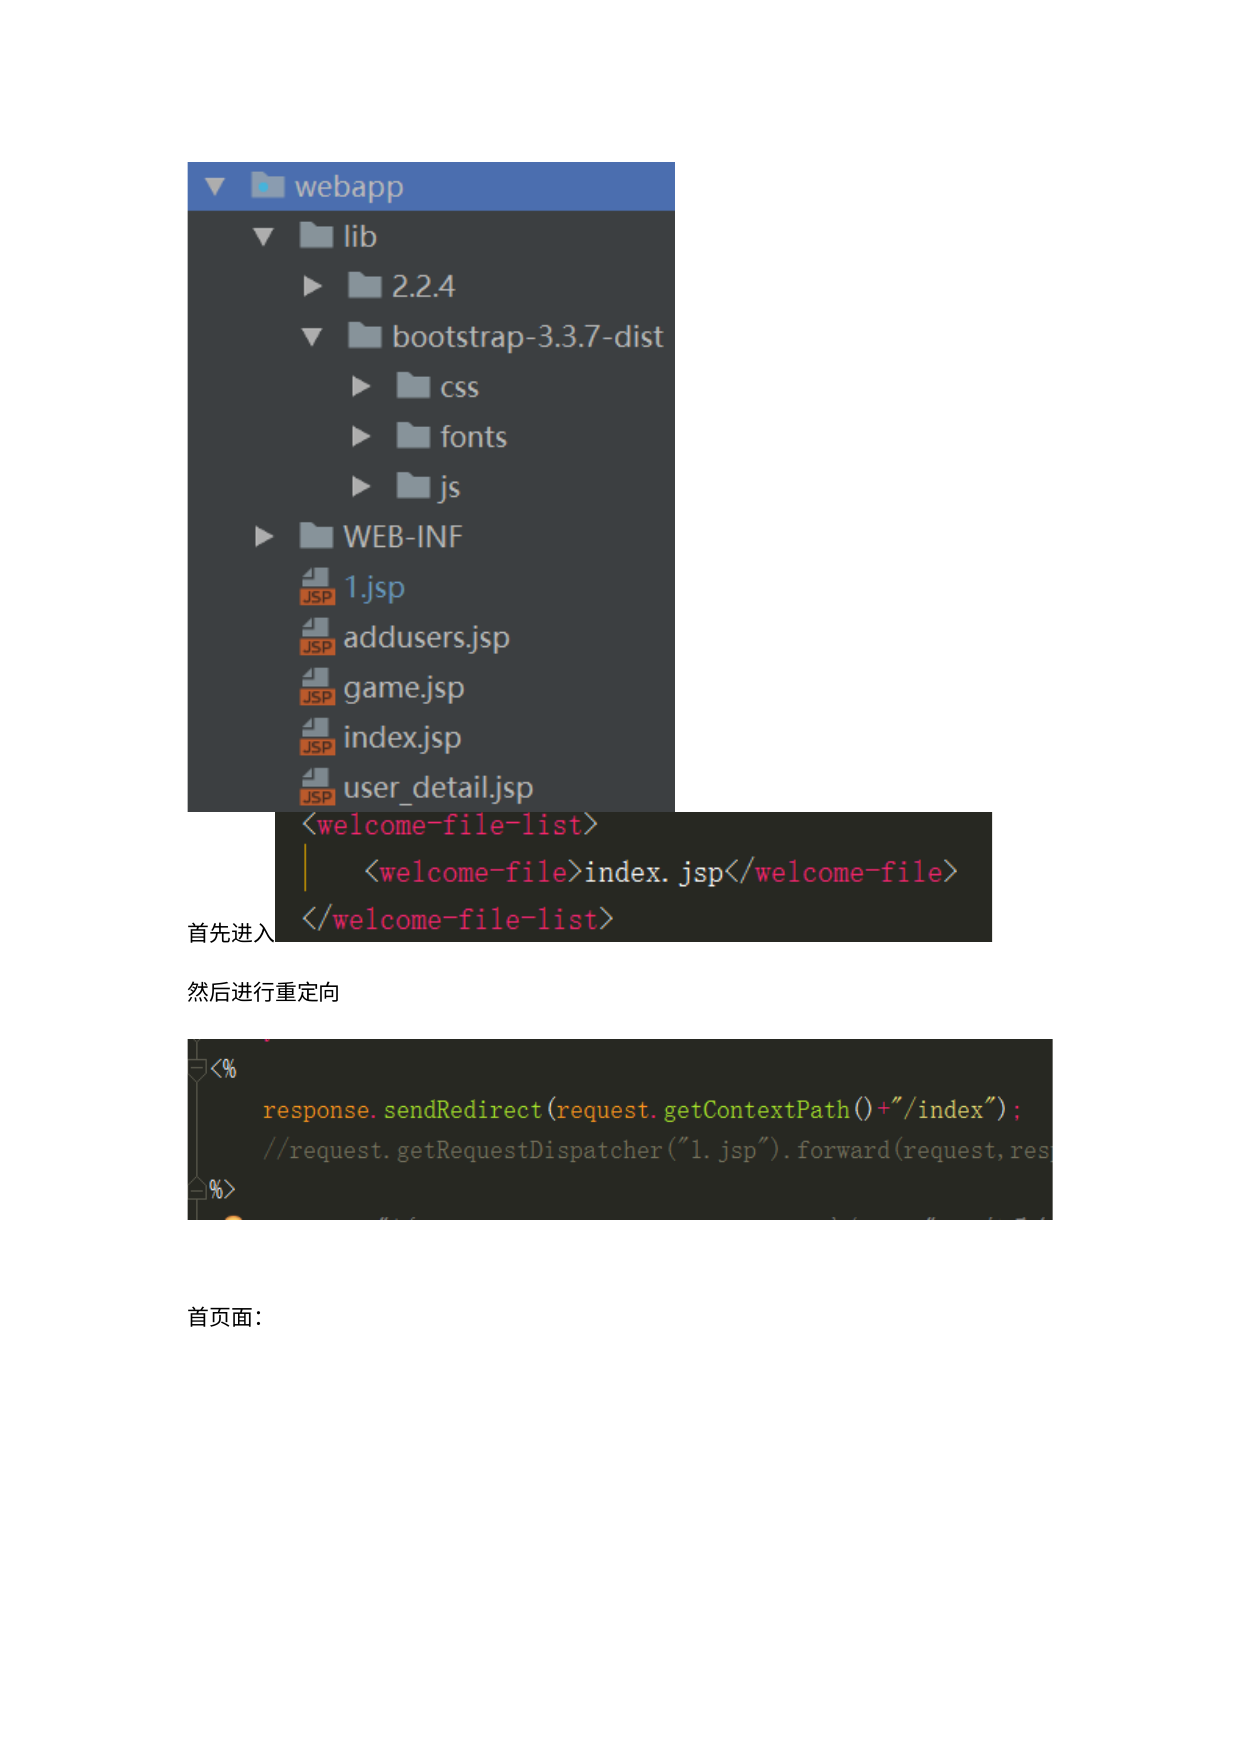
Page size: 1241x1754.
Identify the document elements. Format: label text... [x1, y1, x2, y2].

picture [187, 1039, 1053, 1220]
text 然后进行重定向 [187, 974, 1053, 1007]
picture [187, 162, 993, 942]
text 首页面： [187, 1299, 1053, 1332]
text 首先进入 [187, 812, 1053, 974]
